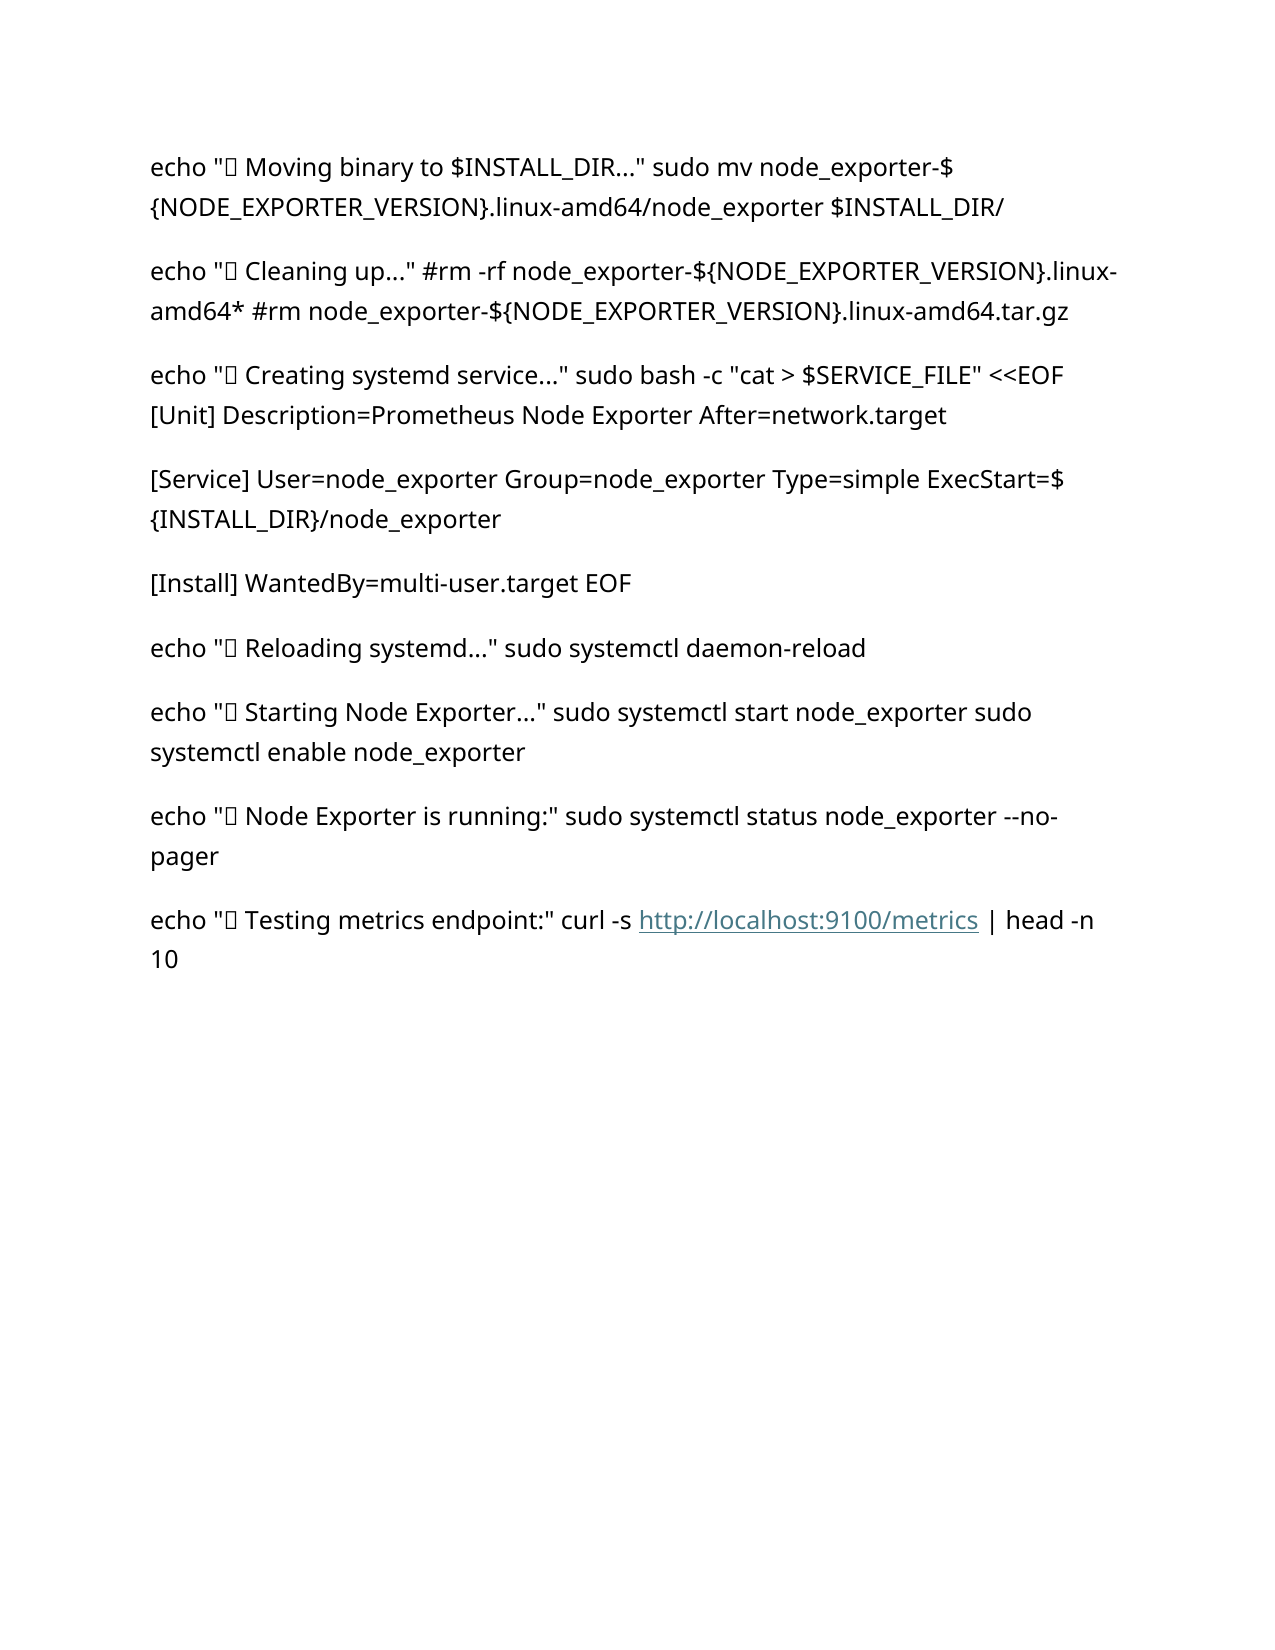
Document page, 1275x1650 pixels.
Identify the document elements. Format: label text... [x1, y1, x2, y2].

text echo "📝 Creating systemd service..." sudo bash -c "cat > $SERVICE_FILE" <<EOF [Unit] Description=Prometheus Node Exporter After=network.target [150, 358, 1125, 431]
text echo "🔄 Reloading systemd..." sudo systemctl daemon-reload [150, 630, 1125, 664]
text [Service] User=node_exporter Group=node_exporter Type=simple ExecStart=${INSTALL_DIR}/node_exporter [150, 462, 1125, 535]
text echo "🚚 Moving binary to $INSTALL_DIR..." sudo mv node_exporter-${NODE_EXPORTER_VERSION}.linux-amd64/node_exporter $INSTALL_DIR/ [150, 150, 1125, 223]
text echo "🧹 Cleaning up..." #rm -rf node_exporter-${NODE_EXPORTER_VERSION}.linux-amd64* #rm node_exporter-${NODE_EXPORTER_VERSION}.linux-amd64.tar.gz [150, 254, 1125, 327]
text echo "🚀 Starting Node Exporter..." sudo systemctl start node_exporter sudo systemctl enable node_exporter [150, 695, 1125, 768]
text echo "✅ Node Exporter is running:" sudo systemctl status node_exporter --no-pager [150, 799, 1125, 872]
text [Install] WantedBy=multi-user.target EOF [150, 566, 1125, 600]
text echo "🌐 Testing metrics endpoint:" curl -s http://localhost:9100/metrics | head -n 10 [150, 903, 1125, 976]
